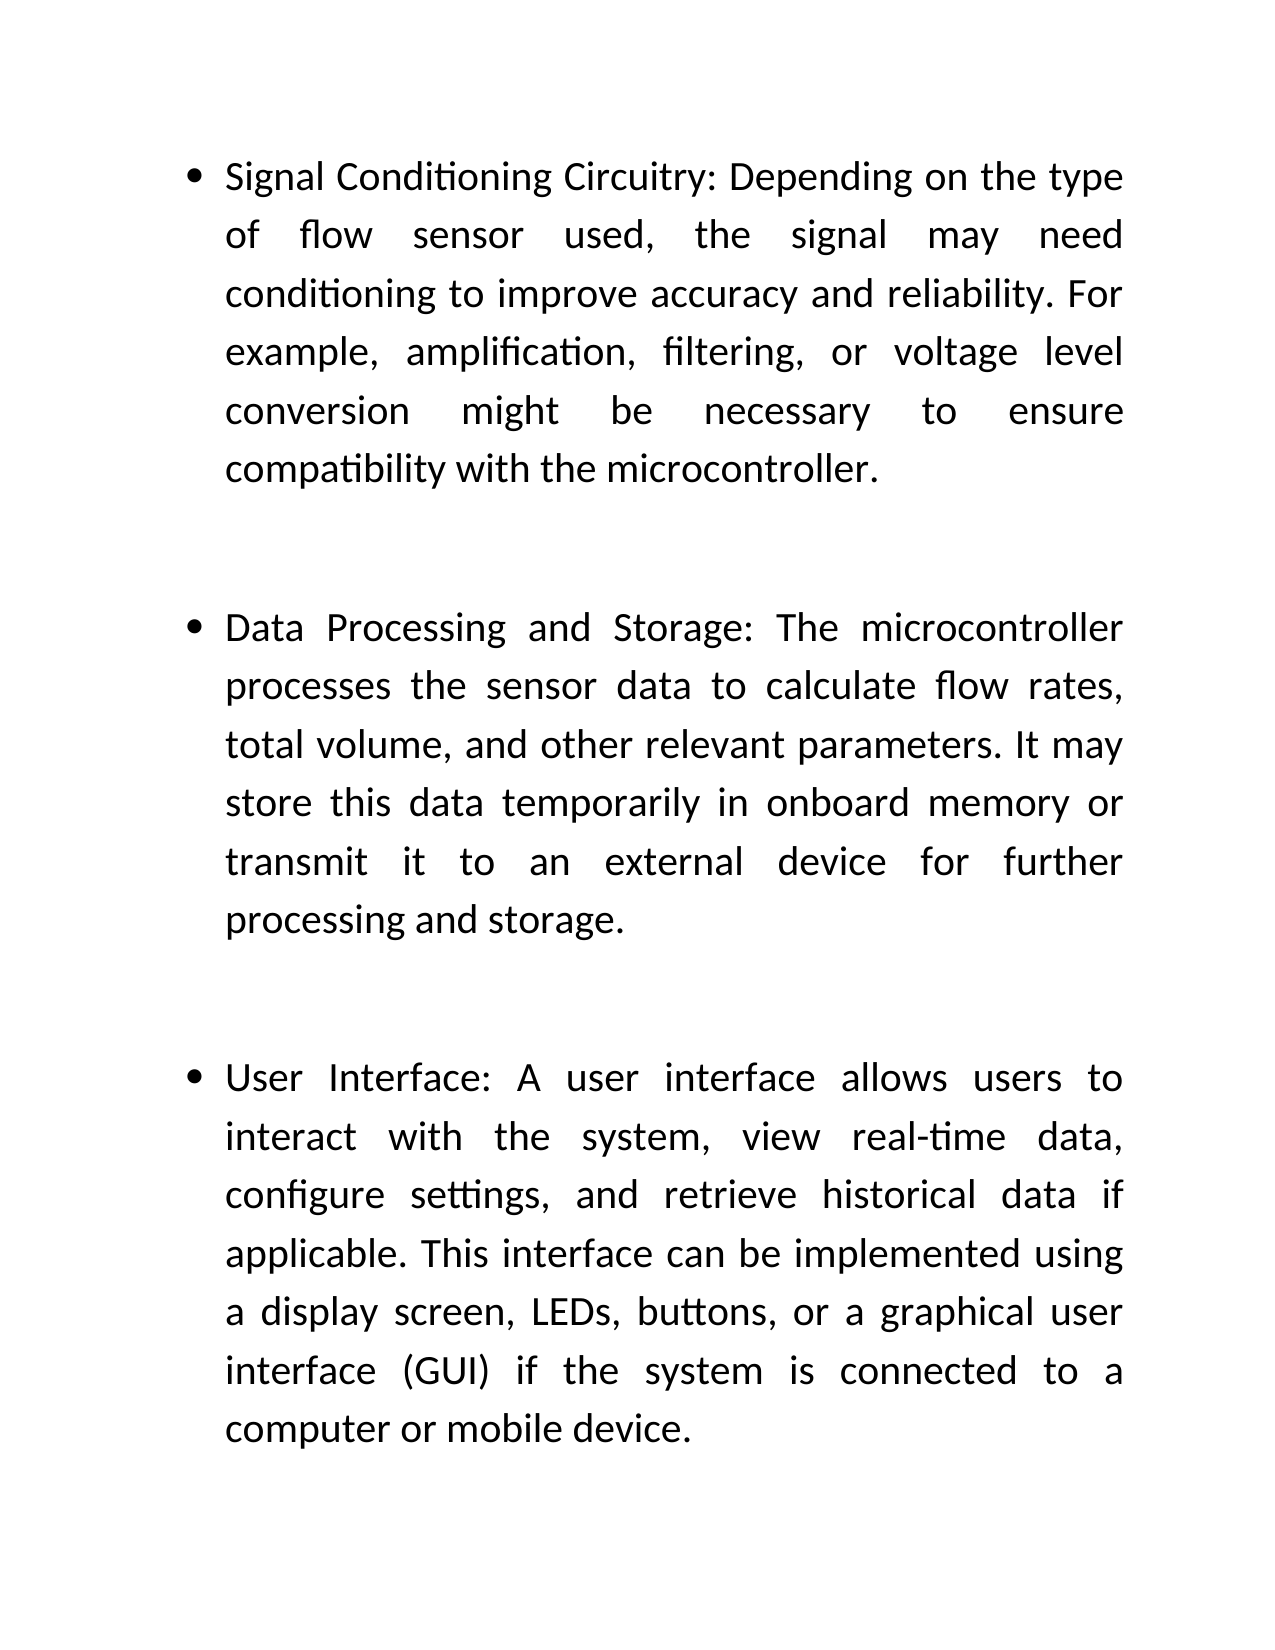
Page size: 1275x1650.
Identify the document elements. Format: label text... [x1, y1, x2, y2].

list Signal Conditioning Circuitry: Depending on the type of flow sensor used, the signal may need conditioning to improve accuracy and reliability. For example, amplification, filtering, or voltage level conversion might be necessary to ensure compatibility with the microcontroller. [187, 150, 1125, 493]
list User Interface: A user interface allows users to interact with the system, view real-time data, configure settings, and retrieve historical data if applicable. This interface can be implemented using a display screen, LEDs, buttons, or a graphical user interface (GUI) if the system is connected to a computer or mobile device. [187, 1051, 1125, 1453]
list Data Processing and Storage: The microcontroller processes the sensor data to calculate flow rates, total volume, and other relevant parameters. It may store this data temporarily in onboard memory or transmit it to an external device for further processing and storage. [187, 601, 1125, 944]
